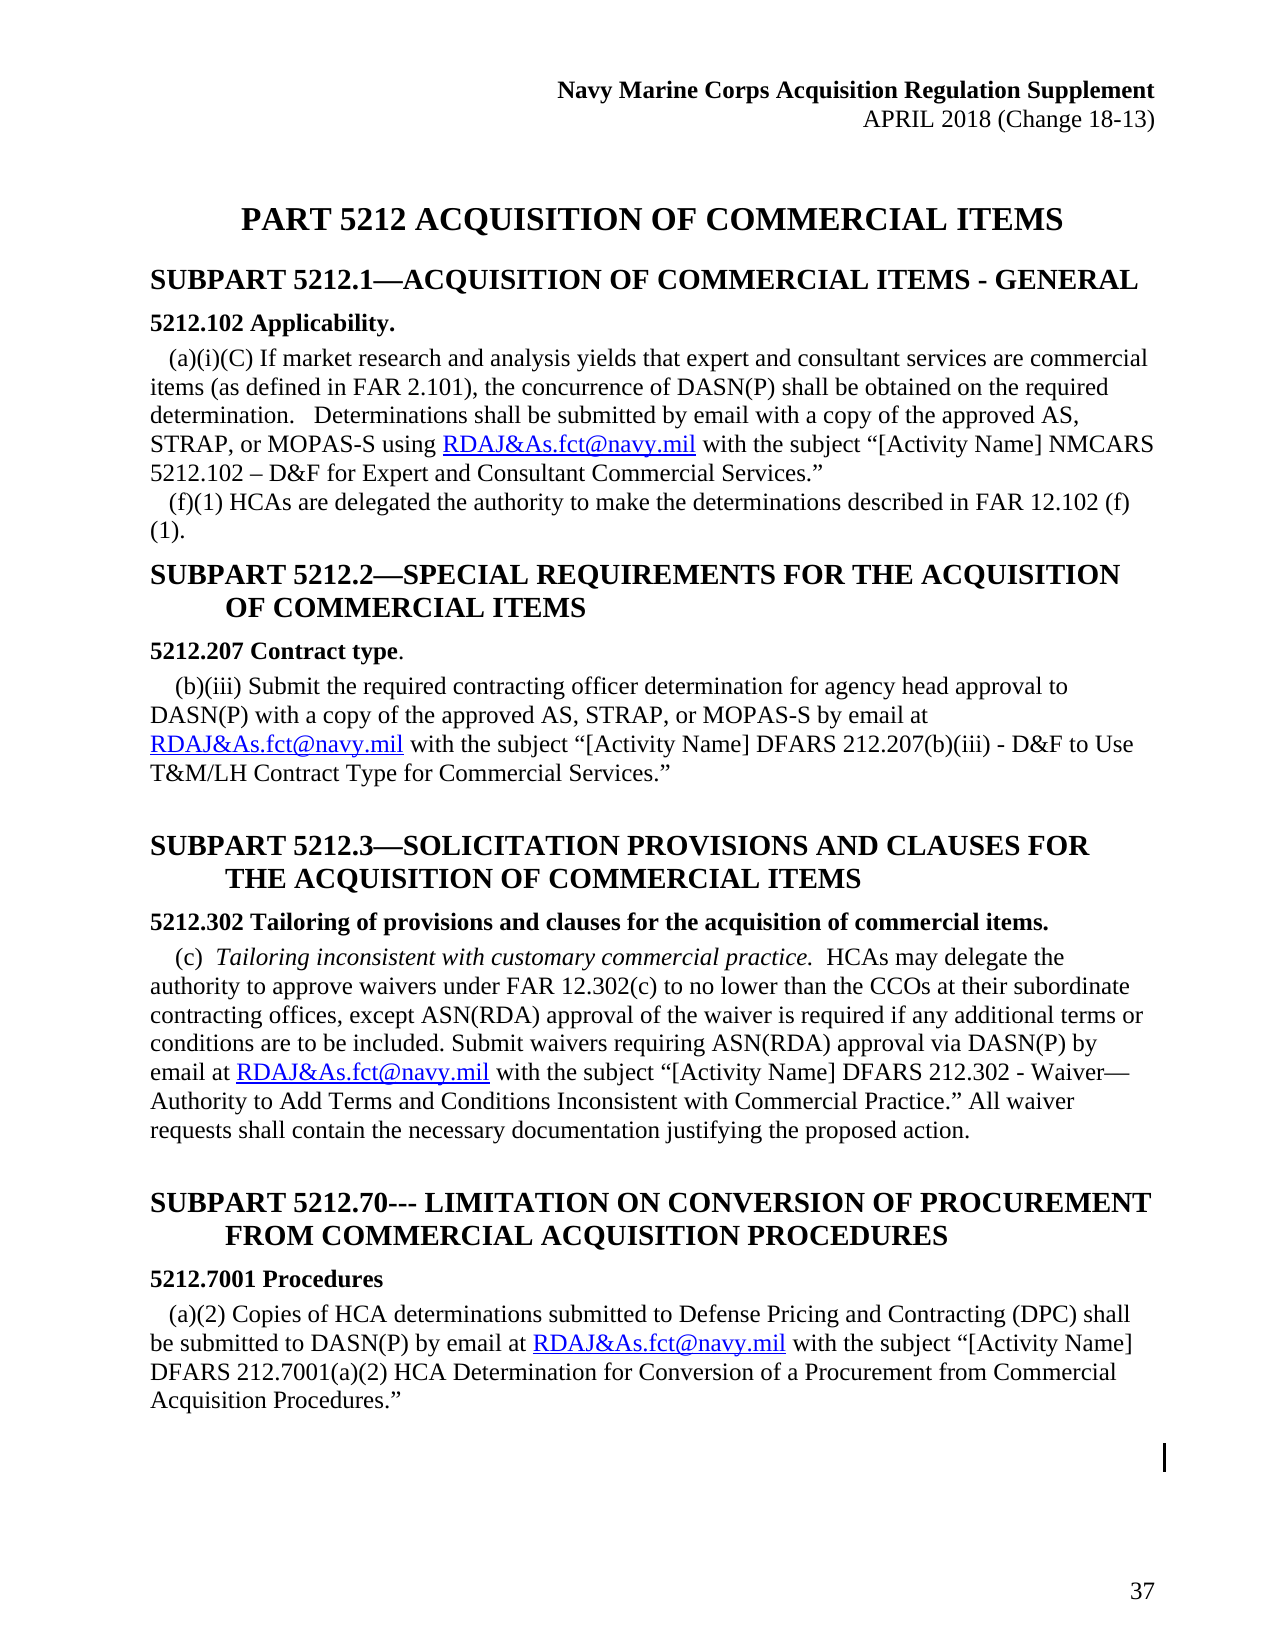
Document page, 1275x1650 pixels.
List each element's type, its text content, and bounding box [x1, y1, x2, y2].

subtitle SUBPART 5212.70--- LIMITATION ON CONVERSION OF PROCUREMENT FROM COMMERCIAL ACQUISITION PROCEDURES [150, 1185, 1155, 1252]
text (a)(i)(C) If market research and analysis yields that expert and consultant services are commercial items (as defined in FAR 2.101), the concurrence of DASN(P) shall be obtained on the required determination. Determinations shall be submitted by email with a copy of the approved AS, STRAP, or MOPAS-S using RDAJ&As.fct@navy.mil with the subject “[Activity Name] NMCARS 5212.102 – D&F for Expert and Consultant Commercial Services.” [150, 343, 1155, 487]
subtitle SUBPART 5212.3—SOLICITATION PROVISIONS AND CLAUSES FOR THE ACQUISITION OF COMMERCIAL ITEMS [150, 828, 1155, 895]
subtitle 5212.207 Contract type. [150, 636, 1155, 665]
subtitle SUBPART 5212.1—ACQUISITION OF COMMERCIAL ITEMS - GENERAL [150, 262, 1155, 296]
subtitle 5212.102 Applicability. [150, 308, 1155, 337]
text (a)(2) Copies of HCA determinations submitted to Defense Pricing and Contracting (DPC) shall be submitted to DASN(P) by email at RDAJ&As.fct@navy.mil with the subject “[Activity Name] DFARS 212.7001(a)(2) HCA Determination for Conversion of a Procurement from Commercial Acquisition Procedures.” [150, 1299, 1155, 1414]
subtitle 5212.302 Tailoring of provisions and clauses for the acquisition of commercial items. [150, 907, 1155, 936]
text (f)(1) HCAs are delegated the authority to make the determinations described in FAR 12.102 (f)(1). [150, 487, 1155, 544]
text (b)(iii) Submit the required contracting officer determination for agency head approval to DASN(P) with a copy of the approved AS, STRAP, or MOPAS-S by email at RDAJ&As.fct@navy.mil with the subject “[Activity Name] DFARS 212.207(b)(iii) - D&F to Use T&M/LH Contract Type for Commercial Services.” [150, 671, 1155, 786]
subtitle SUBPART 5212.2—SPECIAL REQUIREMENTS FOR THE ACQUISITION OF COMMERCIAL ITEMS [150, 557, 1155, 624]
subtitle PART 5212 ACQUISITION OF COMMERCIAL ITEMS [150, 199, 1155, 237]
subtitle 5212.7001 Procedures [150, 1264, 1155, 1293]
text (c) Tailoring inconsistent with customary commercial practice. HCAs may delegate the authority to approve waivers under FAR 12.302(c) to no lower than the CCOs at their subordinate contracting offices, except ASN(RDA) approval of the waiver is required if any additional terms or conditions are to be included. Submit waivers requiring ASN(RDA) approval via DASN(P) by email at RDAJ&As.fct@navy.mil with the subject “[Activity Name] DFARS 212.302 - Waiver—Authority to Add Terms and Conditions Inconsistent with Commercial Practice.” All waiver requests shall contain the necessary documentation justifying the proposed action. [150, 942, 1155, 1143]
